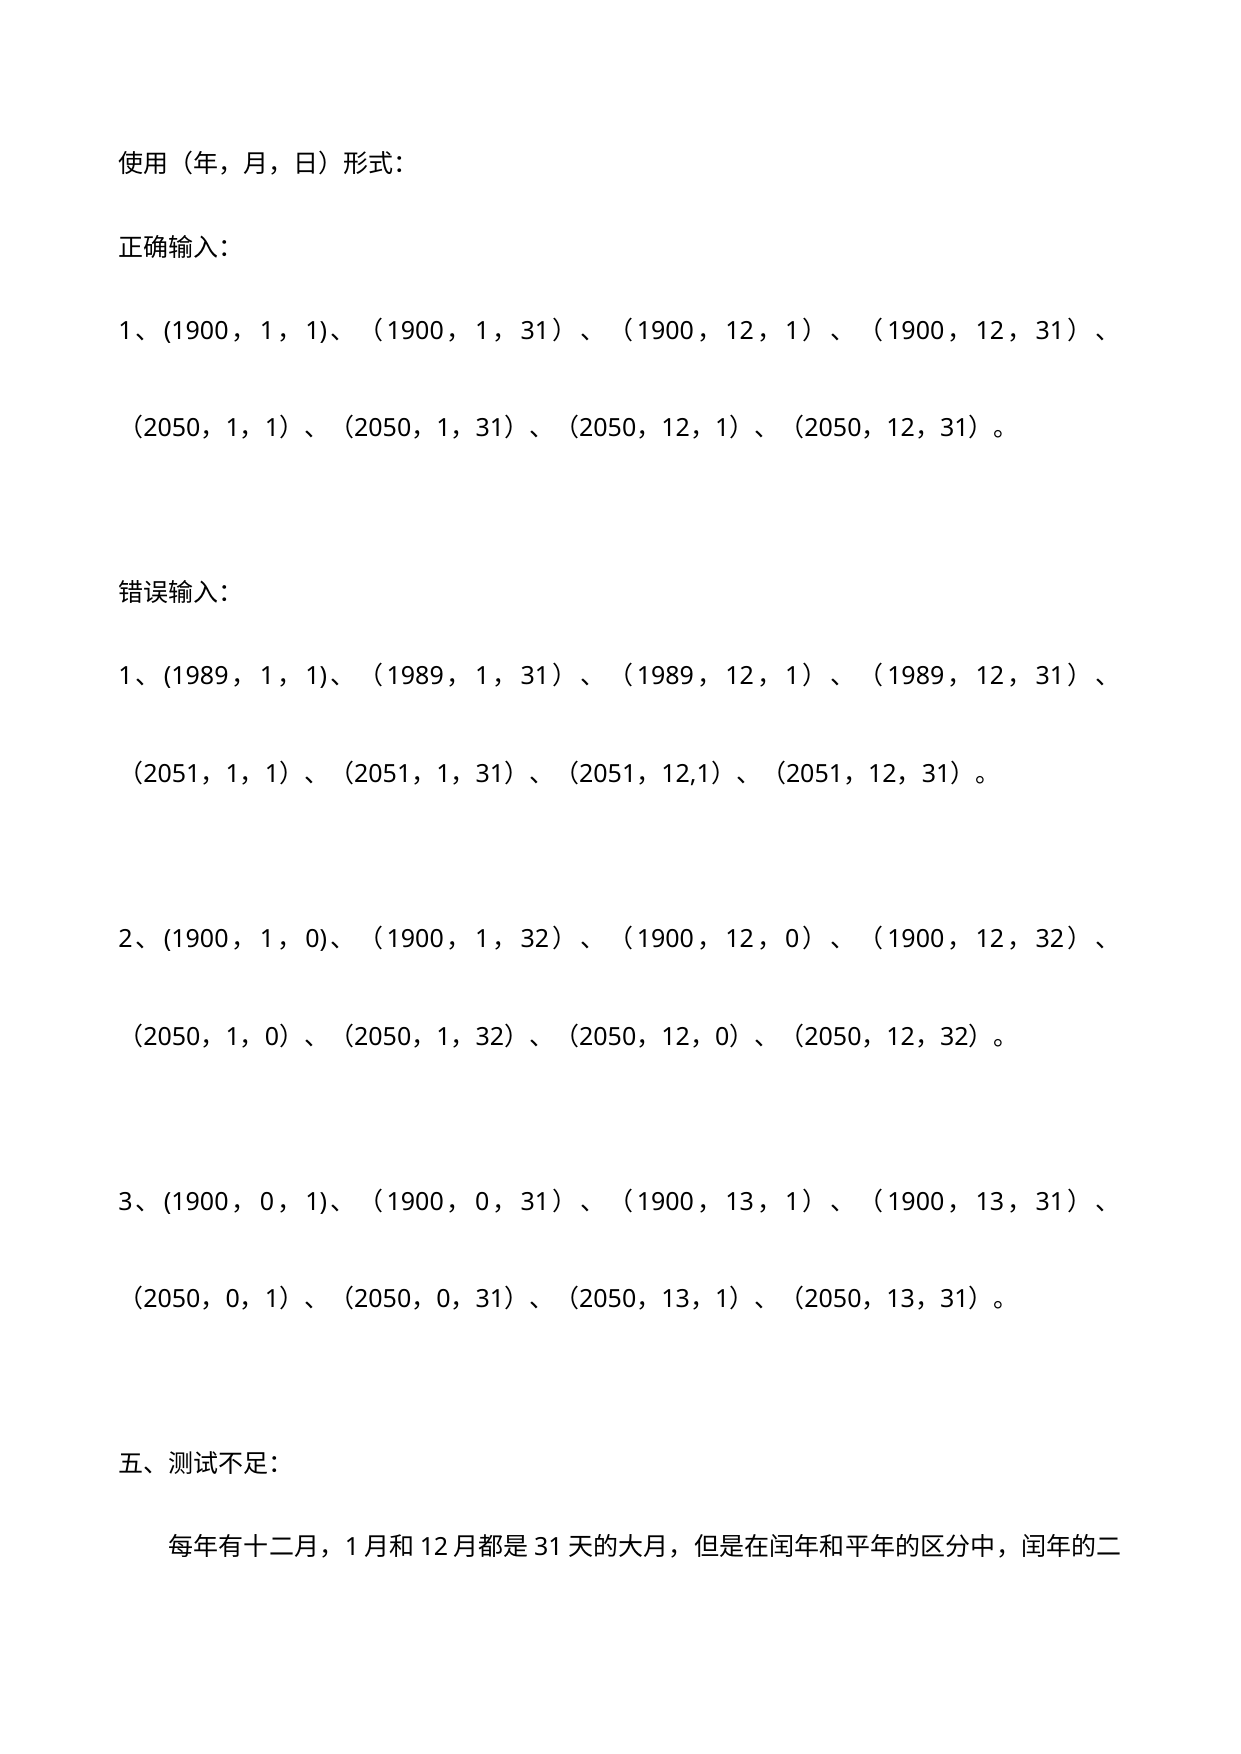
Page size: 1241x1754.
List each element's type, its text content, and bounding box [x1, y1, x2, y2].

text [118, 1512, 1122, 1577]
text 1、(1989，1，1)、（1989，1，31）、（1989，12，1）、（1989，12，31）、（2051，1，1）、（2051，1，31）、（2051，12,1）、（2051，12，31）。 [118, 641, 1122, 804]
text 五、测试不足： [118, 1429, 1122, 1494]
text 正确输入： [118, 213, 1122, 278]
text 3、(1900，0，1)、（1900，0，31）、（1900，13，1）、（1900，13，31）、（2050，0，1）、（2050，0，31）、（2050，13，1）、（2050，13，31）。 [118, 1167, 1122, 1329]
text 1、(1900，1，1)、（1900，1，31）、（1900，12，1）、（1900，12，31）、（2050，1，1）、（2050，1，31）、（2050，12，1）、（2050，12，31）。 [118, 296, 1122, 458]
text 2、(1900，1，0)、（1900，1，32）、（1900，12，0）、（1900，12，32）、（2050，1，0）、（2050，1，32）、（2050，12，0）、（2050，12，32）。 [118, 904, 1122, 1067]
text 使用（年，月，日）形式： [118, 129, 1122, 194]
text 错误输入： [118, 558, 1122, 623]
